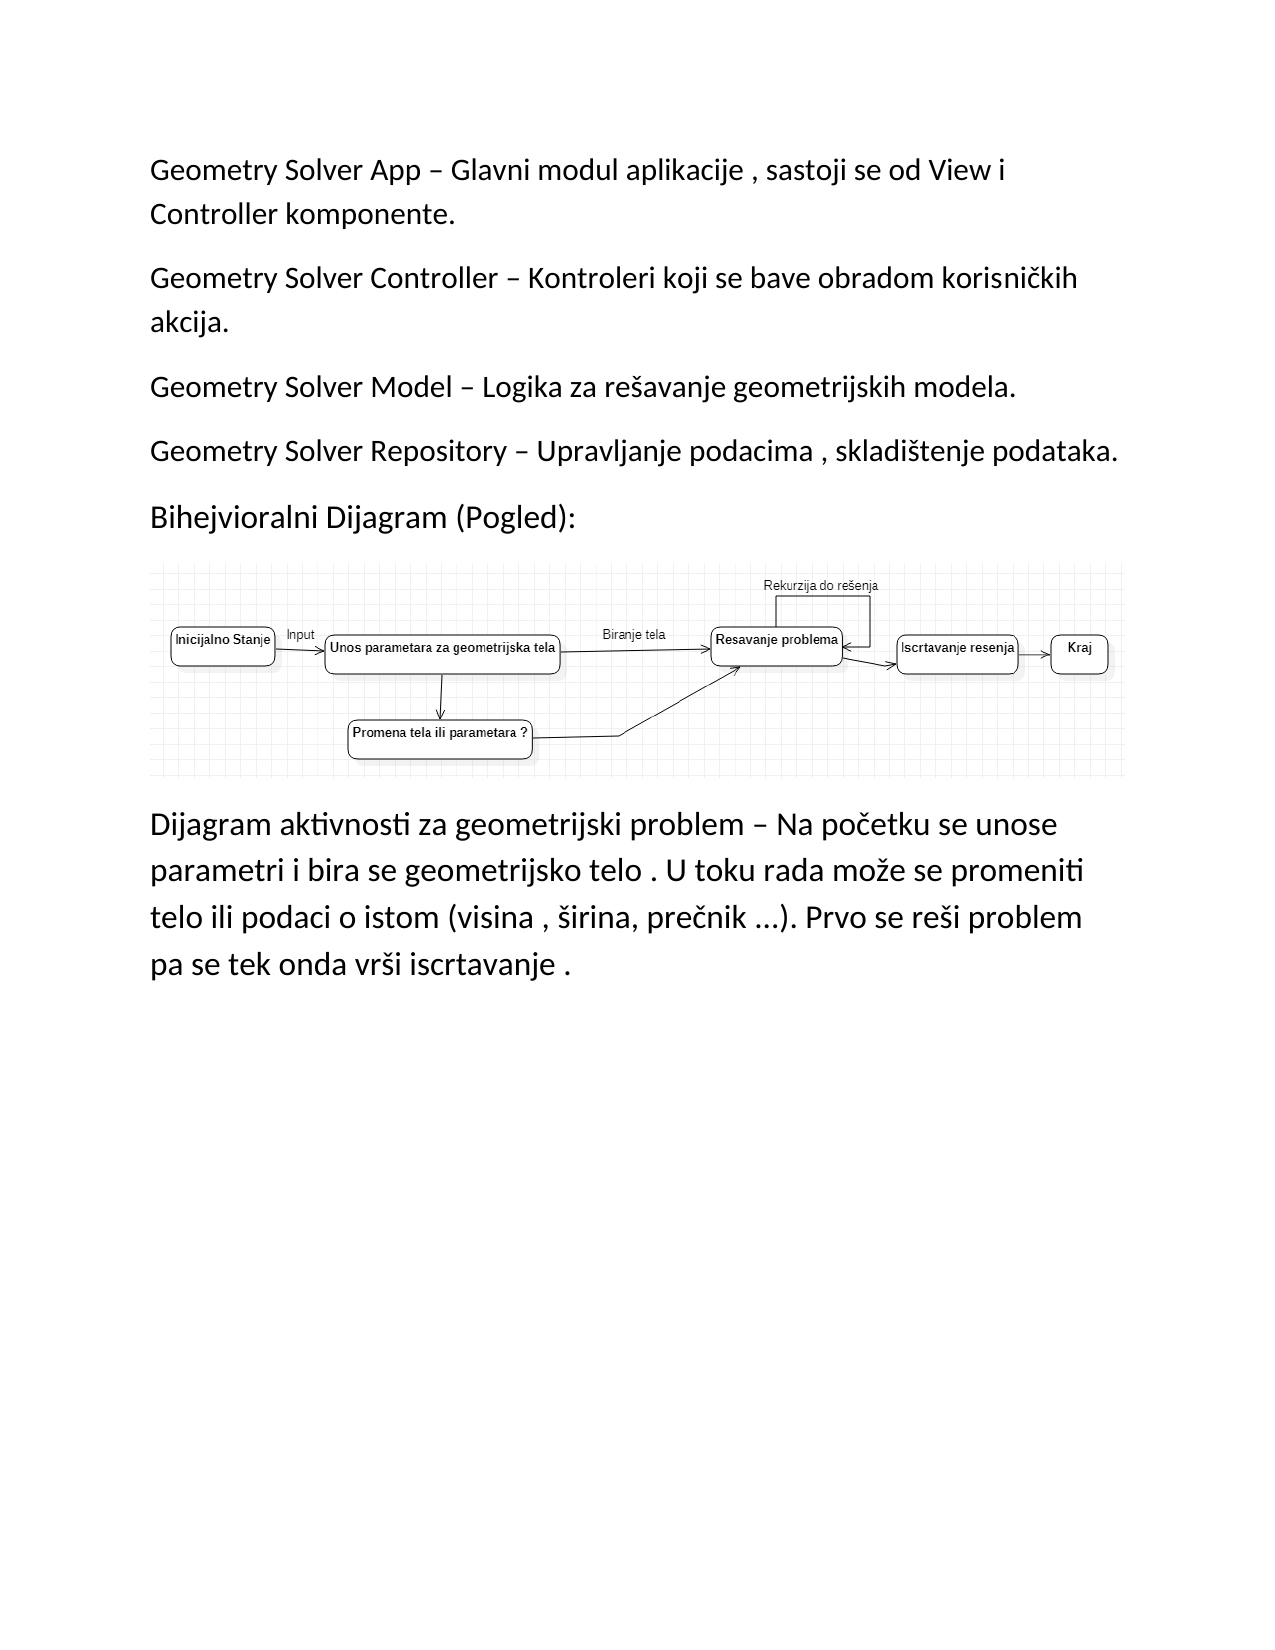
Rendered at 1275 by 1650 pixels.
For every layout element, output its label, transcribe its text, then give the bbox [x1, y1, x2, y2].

text Geometry Solver Model – Logika za rešavanje geometrijskih modela. [150, 367, 1125, 405]
text Geometry Solver Controller – Kontroleri koji se bave obradom korisničkih akcija. [150, 258, 1125, 340]
text Bihejvioralni Dijagram (Pogled): [150, 496, 1125, 537]
text Geometry Solver App – Glavni modul aplikacije , sastoji se od View i Controller komponente. [150, 150, 1125, 232]
text Geometry Solver Repository – Upravljanje podacima , skladištenje podataka. [150, 431, 1125, 469]
text Dijagram aktivnosti za geometrijski problem – Na početku se unose parametri i bira se geometrijsko telo . U toku rada može se promeniti telo ili podaci o istom (visina , širina, prečnik ...). Prvo se reši problem pa se tek onda vrši iscrtavanje . [150, 802, 1125, 983]
picture [150, 563, 1125, 778]
